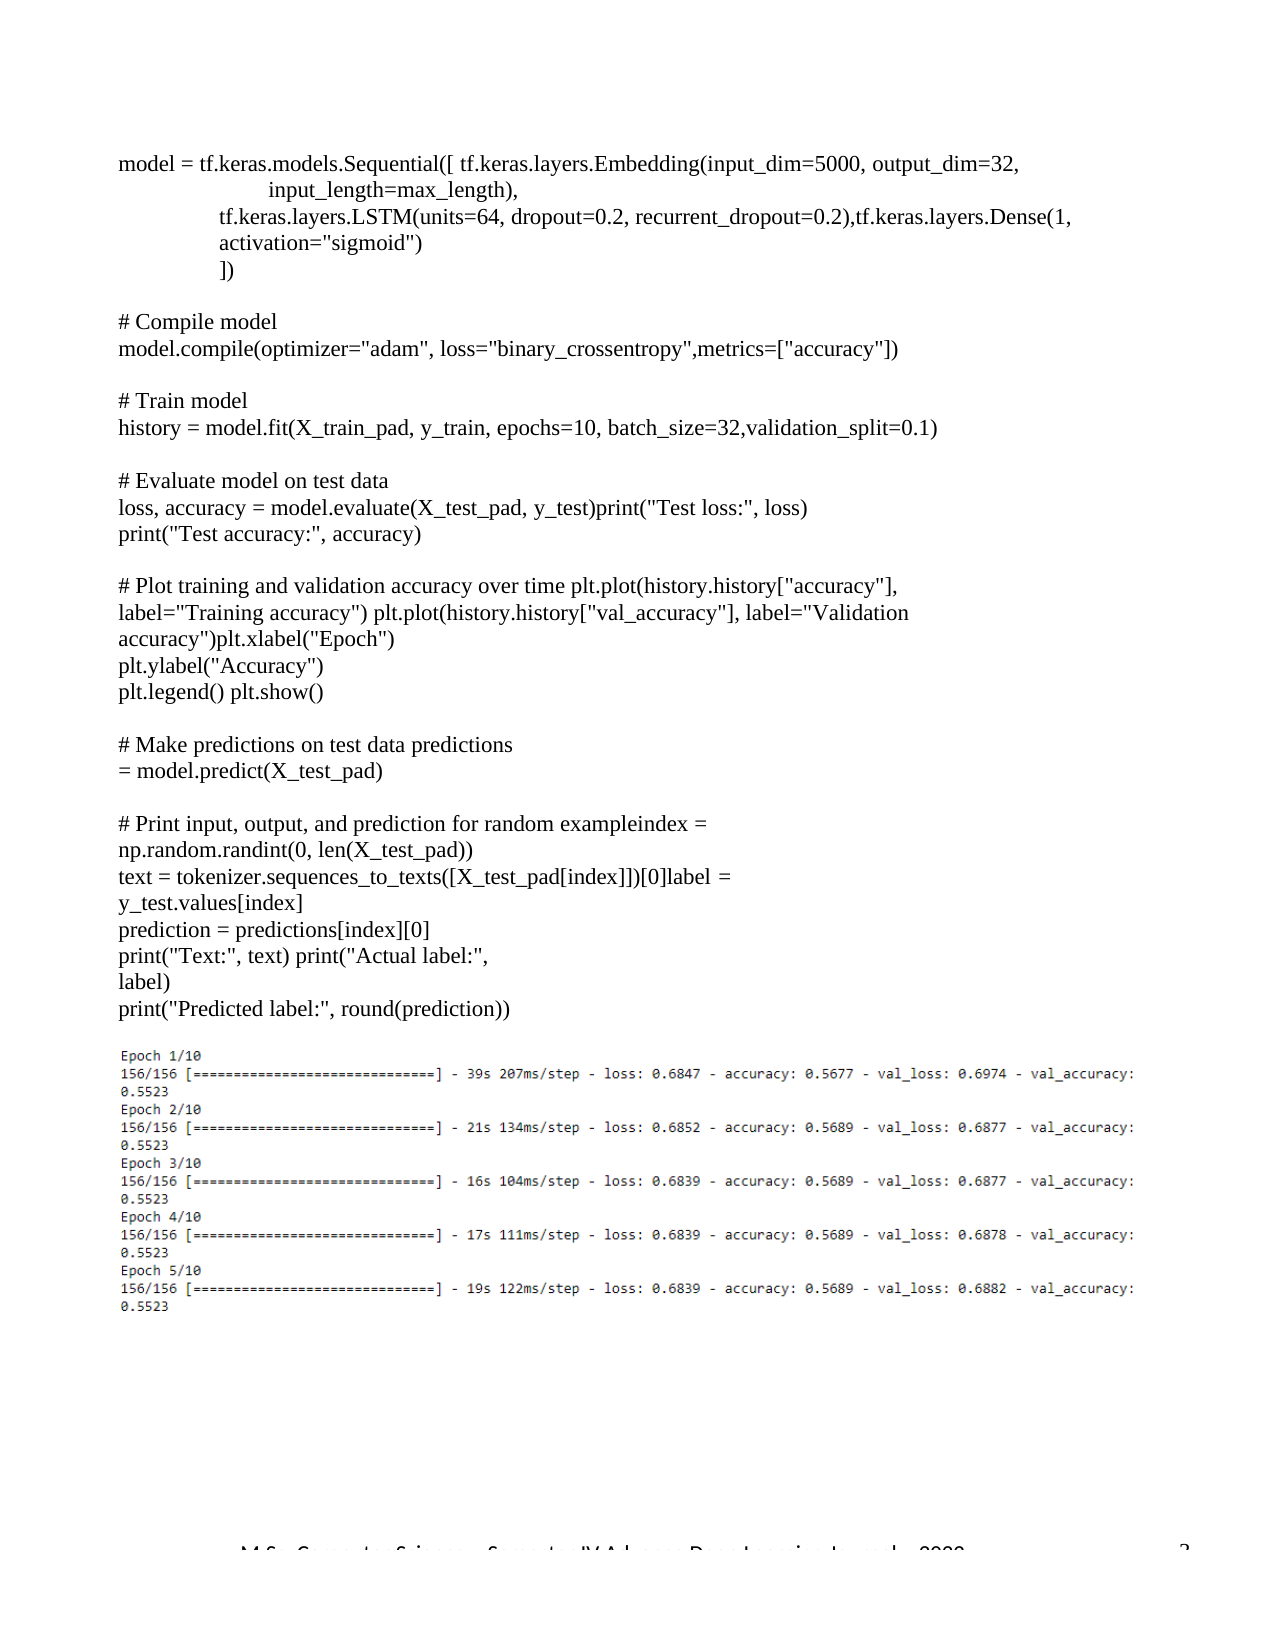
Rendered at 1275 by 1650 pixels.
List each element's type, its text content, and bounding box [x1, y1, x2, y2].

text model.compile(optimizer="adam", loss="binary_crossentropy",metrics=["accuracy"]) [118, 335, 1187, 361]
text loss, accuracy = model.evaluate(X_test_pad, y_test)print("Test loss:", loss) print("Test accuracy:", accuracy) [118, 493, 864, 546]
text ]) [219, 256, 1187, 282]
text text = tokenizer.sequences_to_texts([X_test_pad[index]])[0]label = y_test.values[index] [118, 863, 864, 916]
picture [121, 1050, 1133, 1311]
text history = model.fit(X_train_pad, y_train, epochs=10, batch_size=32,validation_split=0.1) [118, 414, 1187, 440]
text # Compile model [118, 308, 1187, 335]
text print("Predicted label:", round(prediction)) [118, 995, 1187, 1021]
text model = tf.keras.models.Sequential([ tf.keras.layers.Embedding(input_dim=5000, output_dim=32, input_length=max_length), [118, 150, 1172, 203]
text # Train model [118, 387, 1187, 414]
text # Make predictions on test data predictions = model.predict(X_test_pad) [118, 731, 531, 784]
text prediction = predictions[index][0] print("Text:", text) print("Actual label:", label) [118, 916, 521, 995]
text tf.keras.layers.LSTM(units=64, dropout=0.2, recurrent_dropout=0.2),tf.keras.layers.Dense(1, activation="sigmoid") [219, 203, 1187, 256]
text # Plot training and validation accuracy over time plt.plot(history.history["accuracy"], label="Training accuracy") plt.plot(history.history["val_accuracy"], label="Validation accuracy")plt.xlabel("Epoch") [118, 573, 912, 652]
text plt.ylabel("Accuracy") plt.legend() plt.show() [118, 652, 326, 704]
text # Print input, output, and prediction for random exampleindex = np.random.randint(0, len(X_test_pad)) [118, 810, 864, 863]
text # Evaluate model on test data [118, 467, 1187, 493]
